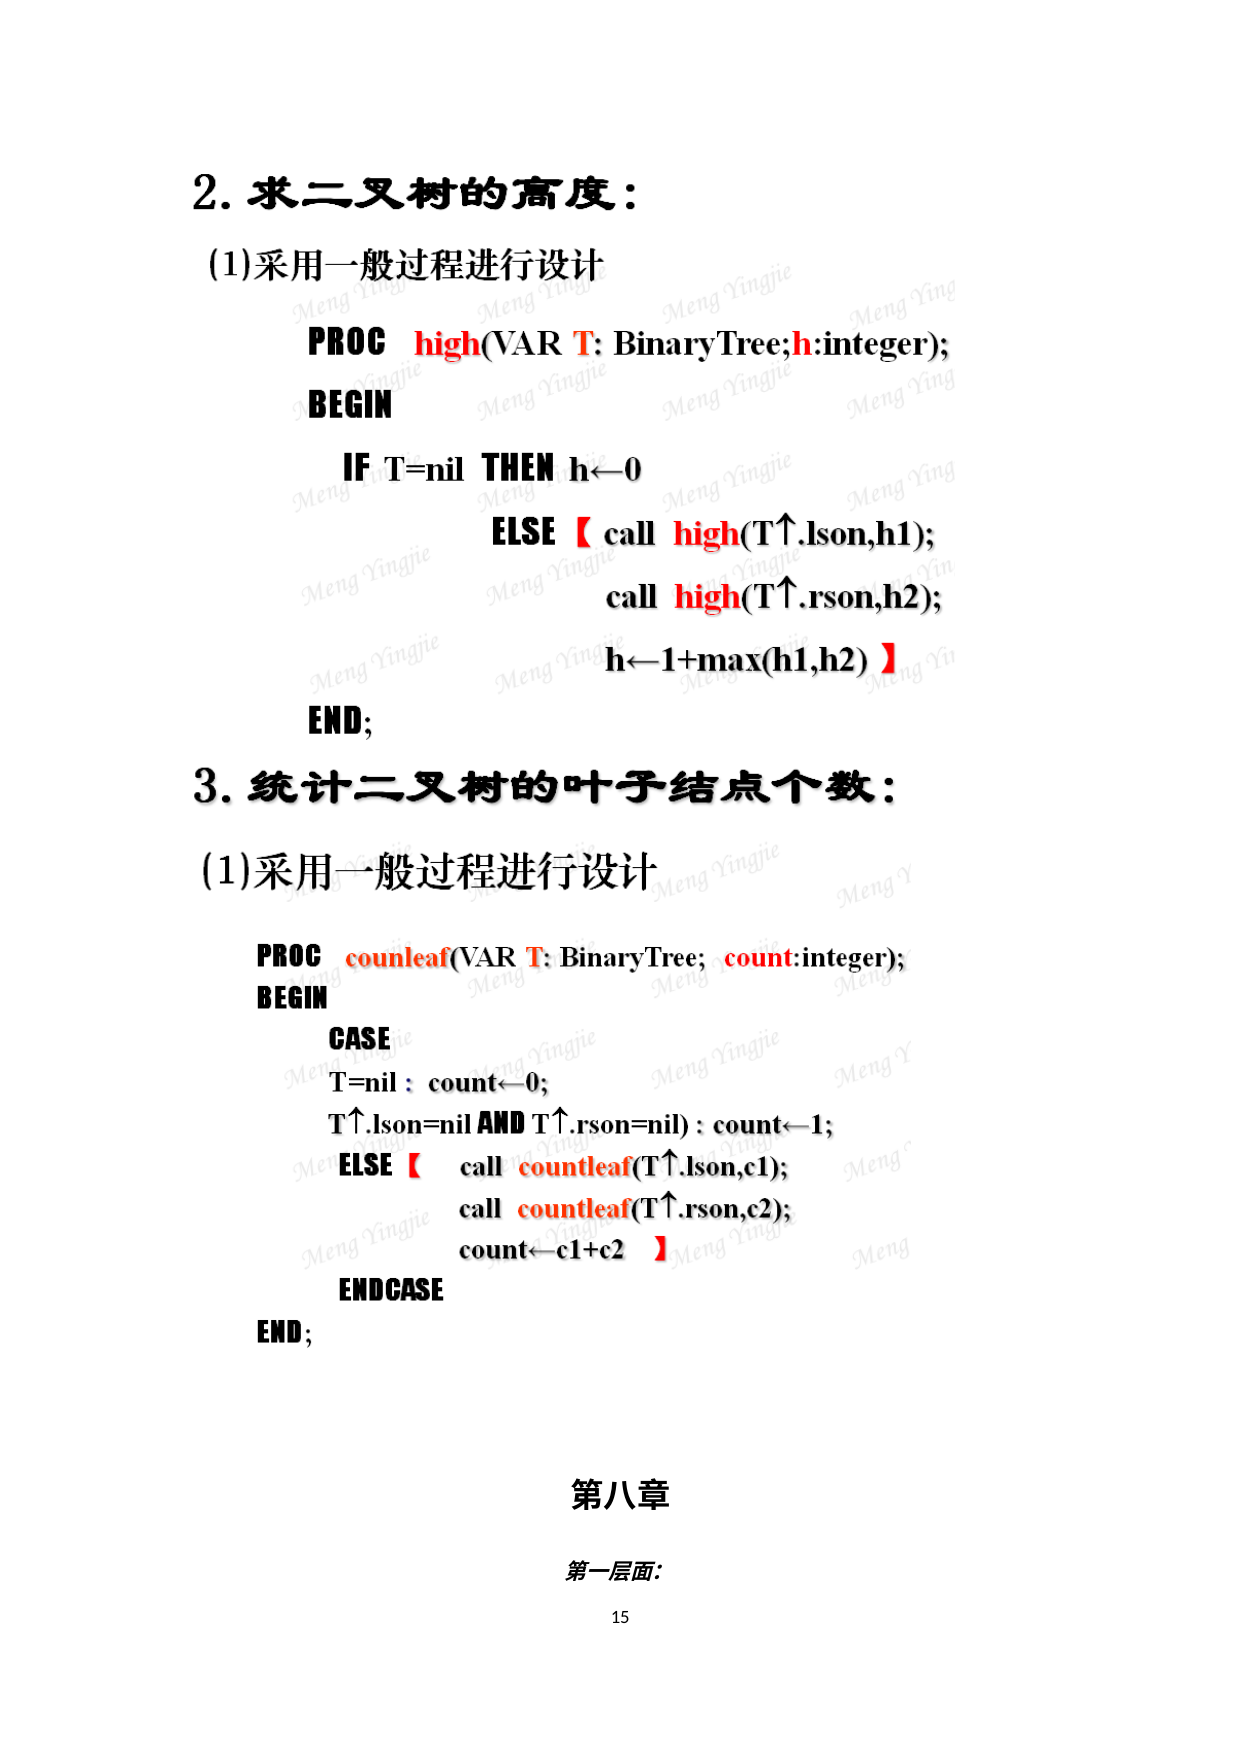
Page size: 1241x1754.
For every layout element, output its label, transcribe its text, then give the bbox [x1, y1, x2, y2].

picture [187, 759, 911, 1352]
text 第一层面： [187, 1553, 1053, 1586]
subtitle 第八章 [187, 1460, 1053, 1525]
picture [187, 162, 955, 745]
